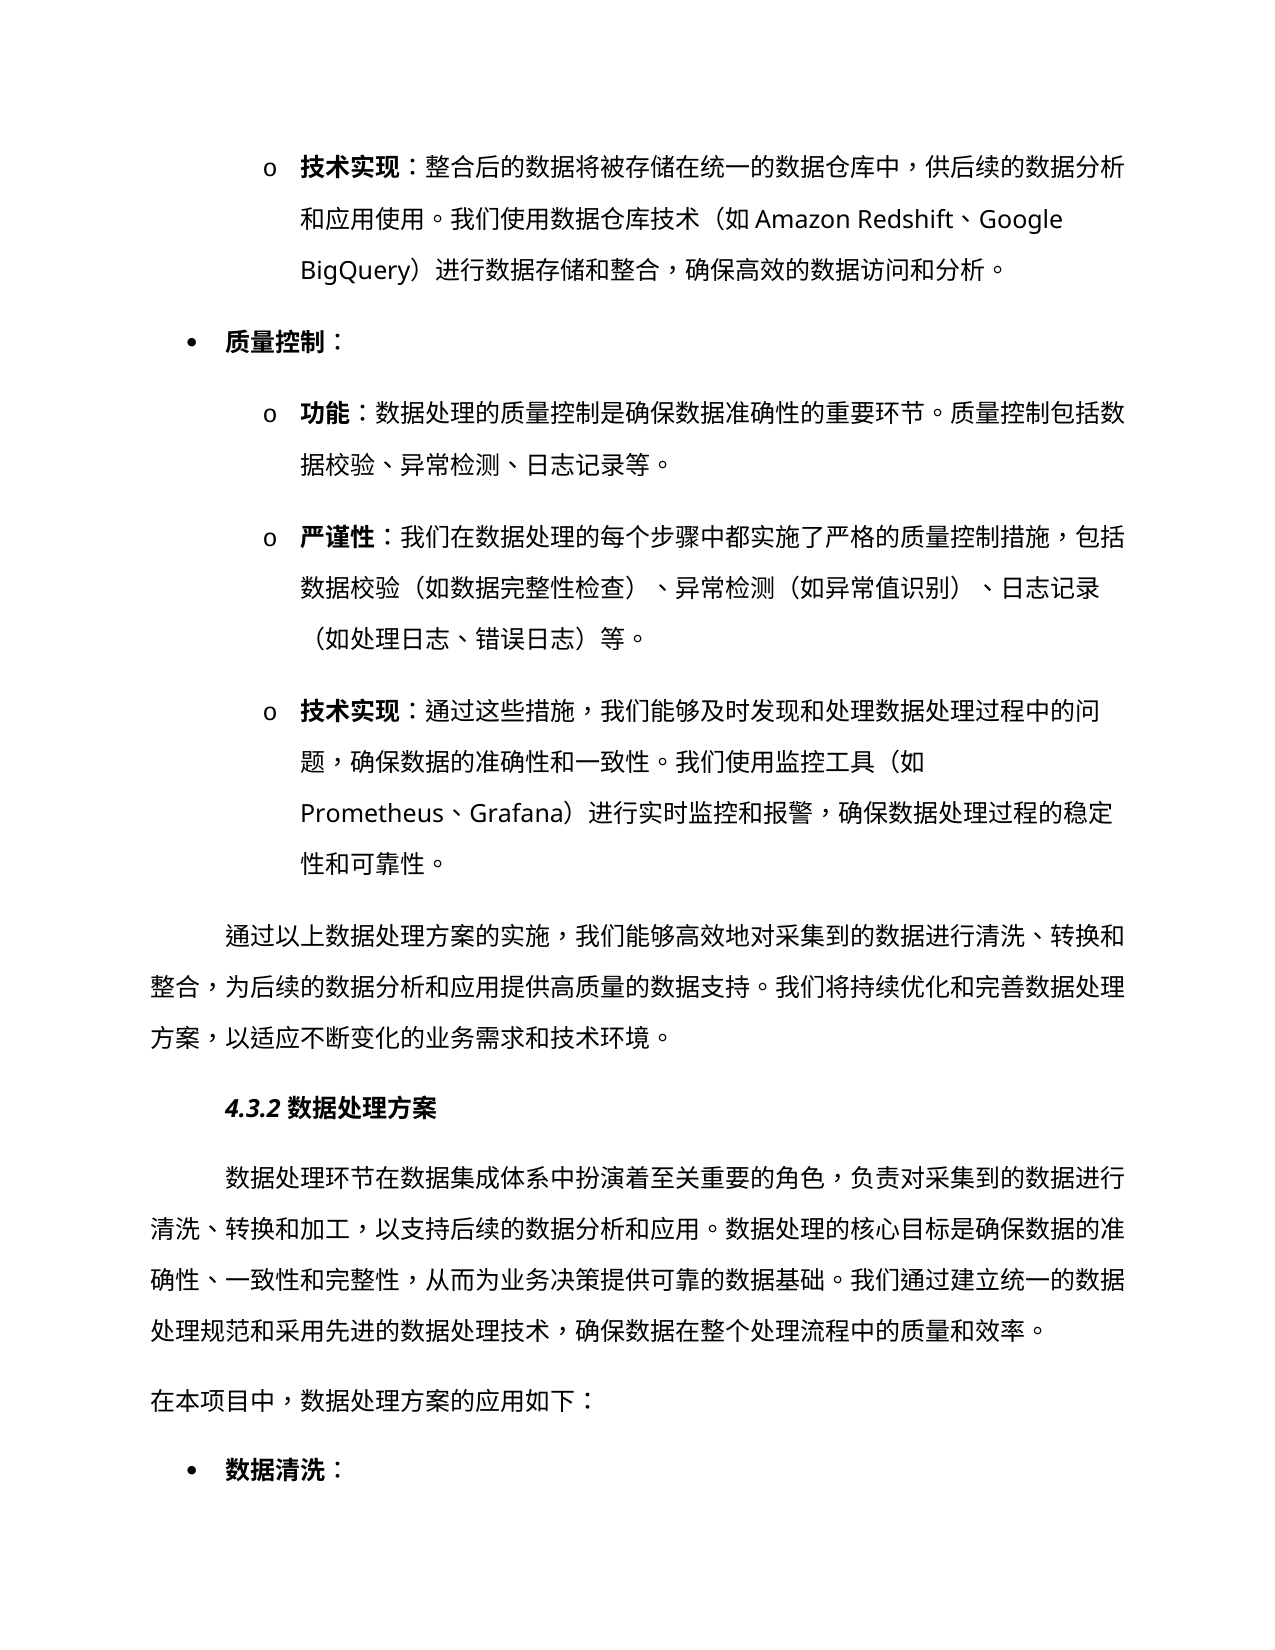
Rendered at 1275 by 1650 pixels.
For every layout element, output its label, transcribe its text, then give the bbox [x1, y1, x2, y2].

list 功能：数据处理的质量控制是确保数据准确性的重要环节。质量控制包括数据校验、异常检测、日志记录等。 [262, 396, 1125, 481]
text 通过以上数据处理方案的实施，我们能够高效地对采集到的数据进行清洗、转换和整合，为后续的数据分析和应用提供高质量的数据支持。我们将持续优化和完善数据处理方案，以适应不断变化的业务需求和技术环境。 [150, 918, 1125, 1055]
text 在本项目中，数据处理方案的应用如下： [150, 1383, 1125, 1417]
list 技术实现：通过这些措施，我们能够及时发现和处理数据处理过程中的问题，确保数据的准确性和一致性。我们使用监控工具（如Prometheus、Grafana）进行实时监控和报警，确保数据处理过程的稳定性和可靠性。 [262, 693, 1125, 881]
list 严谨性：我们在数据处理的每个步骤中都实施了严格的质量控制措施，包括数据校验（如数据完整性检查）、异常检测（如异常值识别）、日志记录（如处理日志、错误日志）等。 [262, 519, 1125, 656]
list 质量控制： [187, 324, 1125, 358]
list 数据清洗： [187, 1453, 1125, 1487]
text 数据处理环节在数据集成体系中扮演着至关重要的角色，负责对采集到的数据进行清洗、转换和加工，以支持后续的数据分析和应用。数据处理的核心目标是确保数据的准确性、一致性和完整性，从而为业务决策提供可靠的数据基础。我们通过建立统一的数据处理规范和采用先进的数据处理技术，确保数据在整个处理流程中的质量和效率。 [150, 1160, 1125, 1347]
subtitle 4.3.2 数据处理方案 [150, 1090, 1125, 1124]
list 技术实现：整合后的数据将被存储在统一的数据仓库中，供后续的数据分析和应用使用。我们使用数据仓库技术（如Amazon Redshift、Google BigQuery）进行数据存储和整合，确保高效的数据访问和分析。 [262, 150, 1125, 286]
